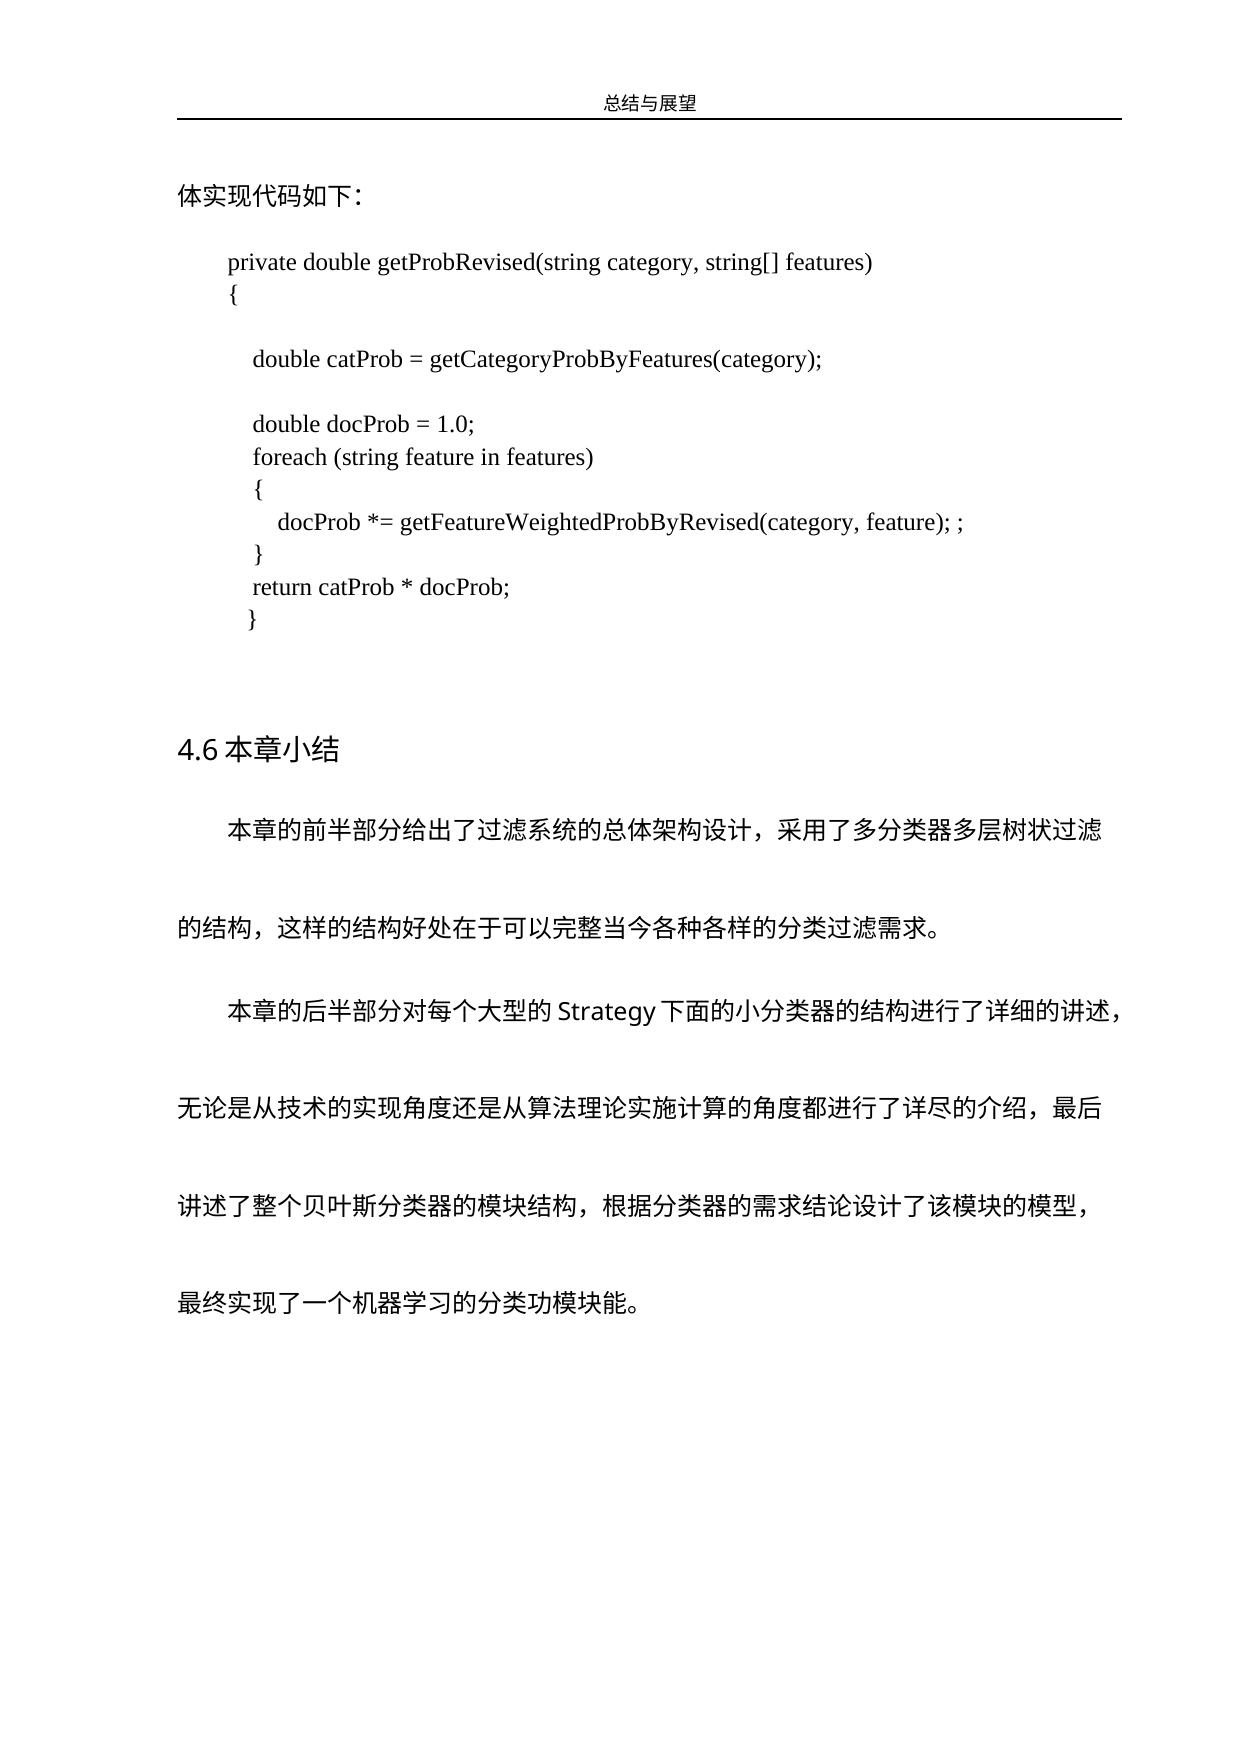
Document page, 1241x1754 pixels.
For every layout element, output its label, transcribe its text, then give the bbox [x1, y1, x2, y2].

text { [177, 278, 1122, 310]
text docProb *= getFeatureWeightedProbByRevised(category, feature); ; [177, 505, 1122, 538]
text } [177, 538, 1122, 570]
text 本章的前半部分给出了过滤系统的总体架构设计，采用了多分类器多层树状过滤的结构，这样的结构好处在于可以完整当今各种各样的分类过滤需求。 [177, 796, 1122, 959]
text } [177, 603, 1122, 635]
text foreach (string feature in features) [177, 440, 1122, 473]
text return catProb * docProb; [177, 570, 1122, 603]
text double docProb = 1.0; [177, 408, 1122, 440]
subtitle 4.6本章小结 [177, 715, 1122, 780]
text private double getProbRevised(string category, string[] features) [177, 245, 1122, 278]
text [177, 162, 1122, 227]
text { [177, 473, 1122, 505]
text 本章的后半部分对每个大型的Strategy下面的小分类器的结构进行了详细的讲述，无论是从技术的实现角度还是从算法理论实施计算的角度都进行了详尽的介绍，最后讲述了整个贝叶斯分类器的模块结构，根据分类器的需求结论设计了该模块的模型，最终实现了一个机器学习的分类功模块能。 [177, 977, 1122, 1334]
text double catProb = getCategoryProbByFeatures(category); [177, 343, 1122, 375]
